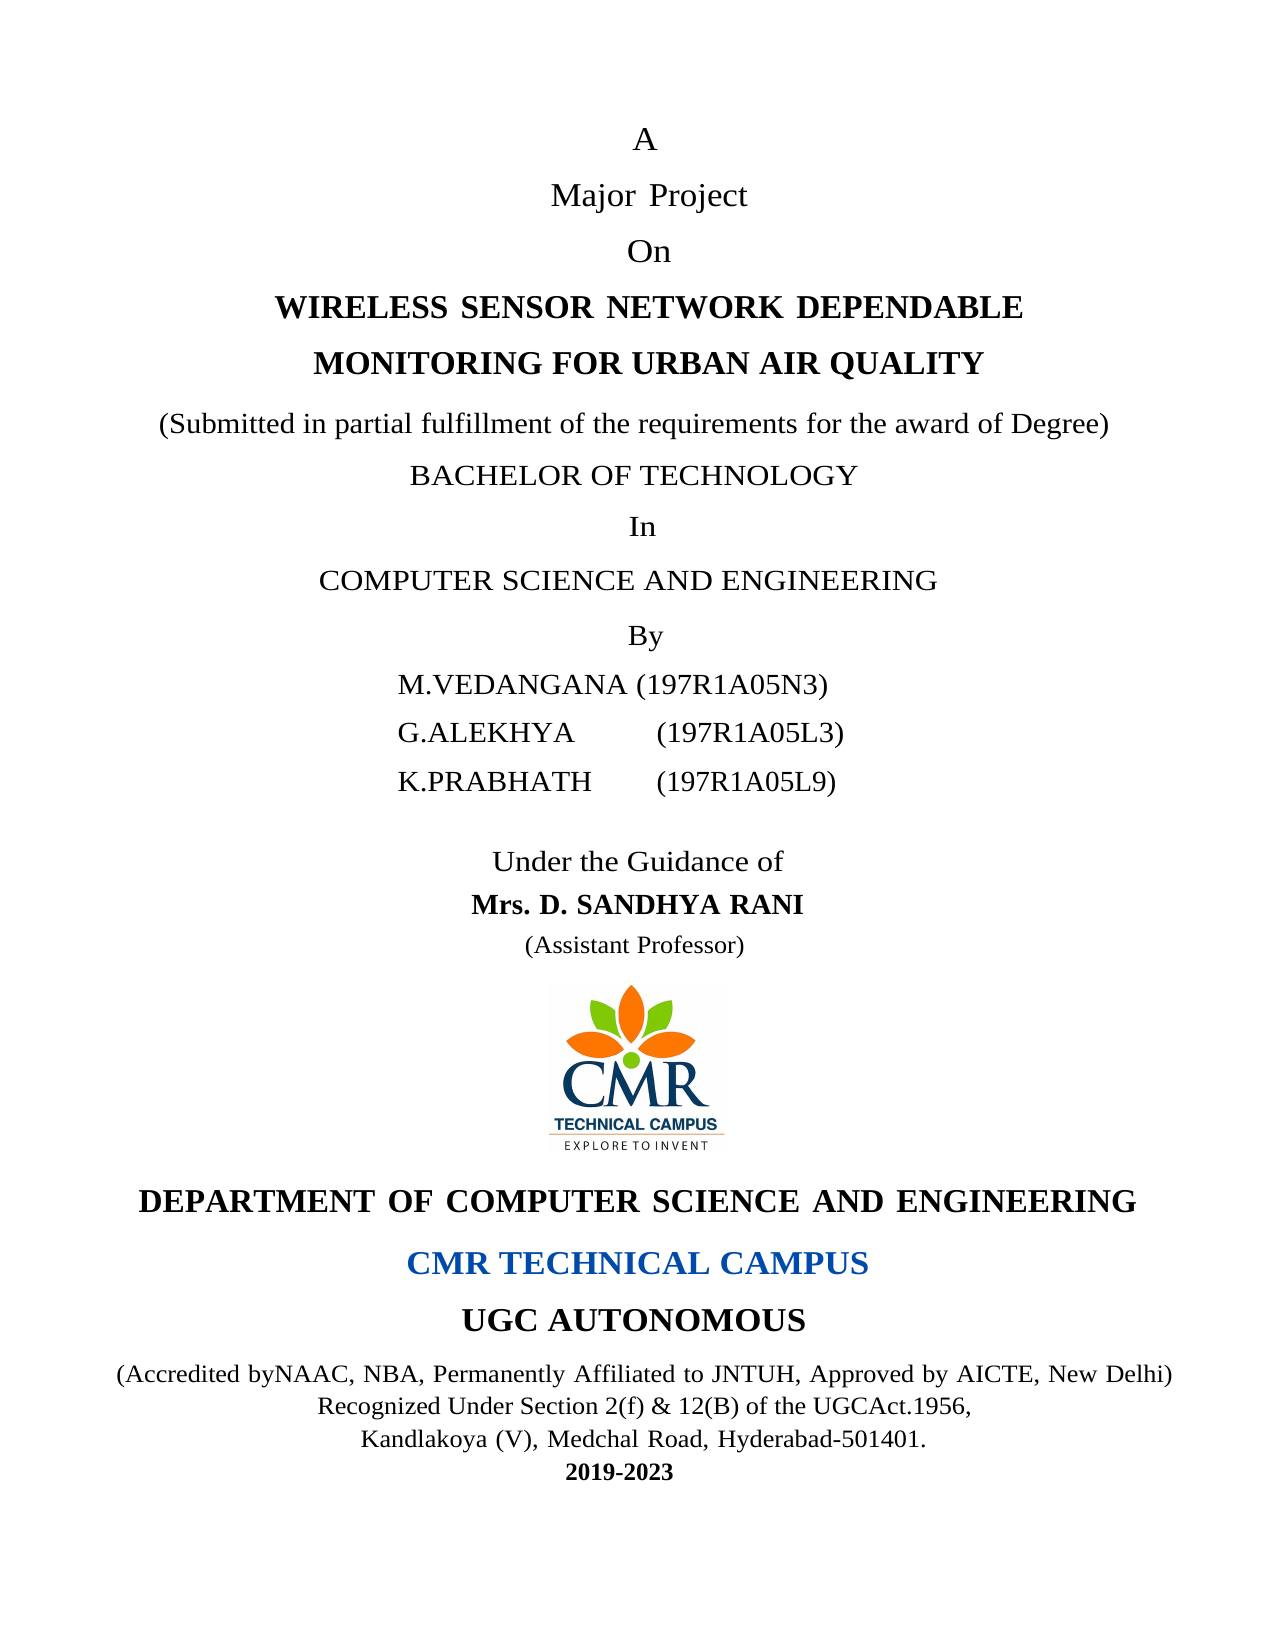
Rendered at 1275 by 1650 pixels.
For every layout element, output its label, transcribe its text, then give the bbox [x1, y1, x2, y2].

text A [104, 119, 1185, 157]
text Under the Guidance of [144, 844, 1131, 878]
picture [547, 982, 727, 1153]
text UGC AUTONOMOUS [136, 1306, 1131, 1338]
text COMPUTER SCIENCE AND ENGINEERING [319, 563, 1206, 597]
text In [532, 509, 753, 543]
text Kandlakoya (V), Medchal Road, Hyderabad-501401. [156, 1424, 1131, 1453]
subtitle WIRELESS SENSOR NETWORK DEPENDABLE MONITORING FOR URBAN AIR QUALITY [167, 287, 1131, 382]
text (Accredited byNAAC, NBA, Permanently Affiliated to JNTUH, Approved by AICTE, New Delhi) Recognized Under Section 2(f) & 12(B) of the UGCAct.1956, [115, 1359, 1174, 1420]
text (Assistant Professor) [186, 930, 1082, 958]
text 2019-2023 [490, 1457, 748, 1485]
subtitle DEPARTMENT OF COMPUTER SCIENCE AND ENGINEERING CMR TECHNICAL CAMPUS [115, 1181, 1160, 1282]
text Major Project On [532, 175, 766, 270]
text By M.VEDANGANA (197R1A05N3) G.ALEKHYA (197R1A05L3) K.PRABHATH (197R1A05L9) [397, 618, 846, 797]
text Mrs. D. SANDHYA RANI [144, 887, 1131, 920]
text (Submitted in partial fulfillment of the requirements for the award of Degree) BACHELOR OF TECHNOLOGY [115, 407, 1153, 491]
